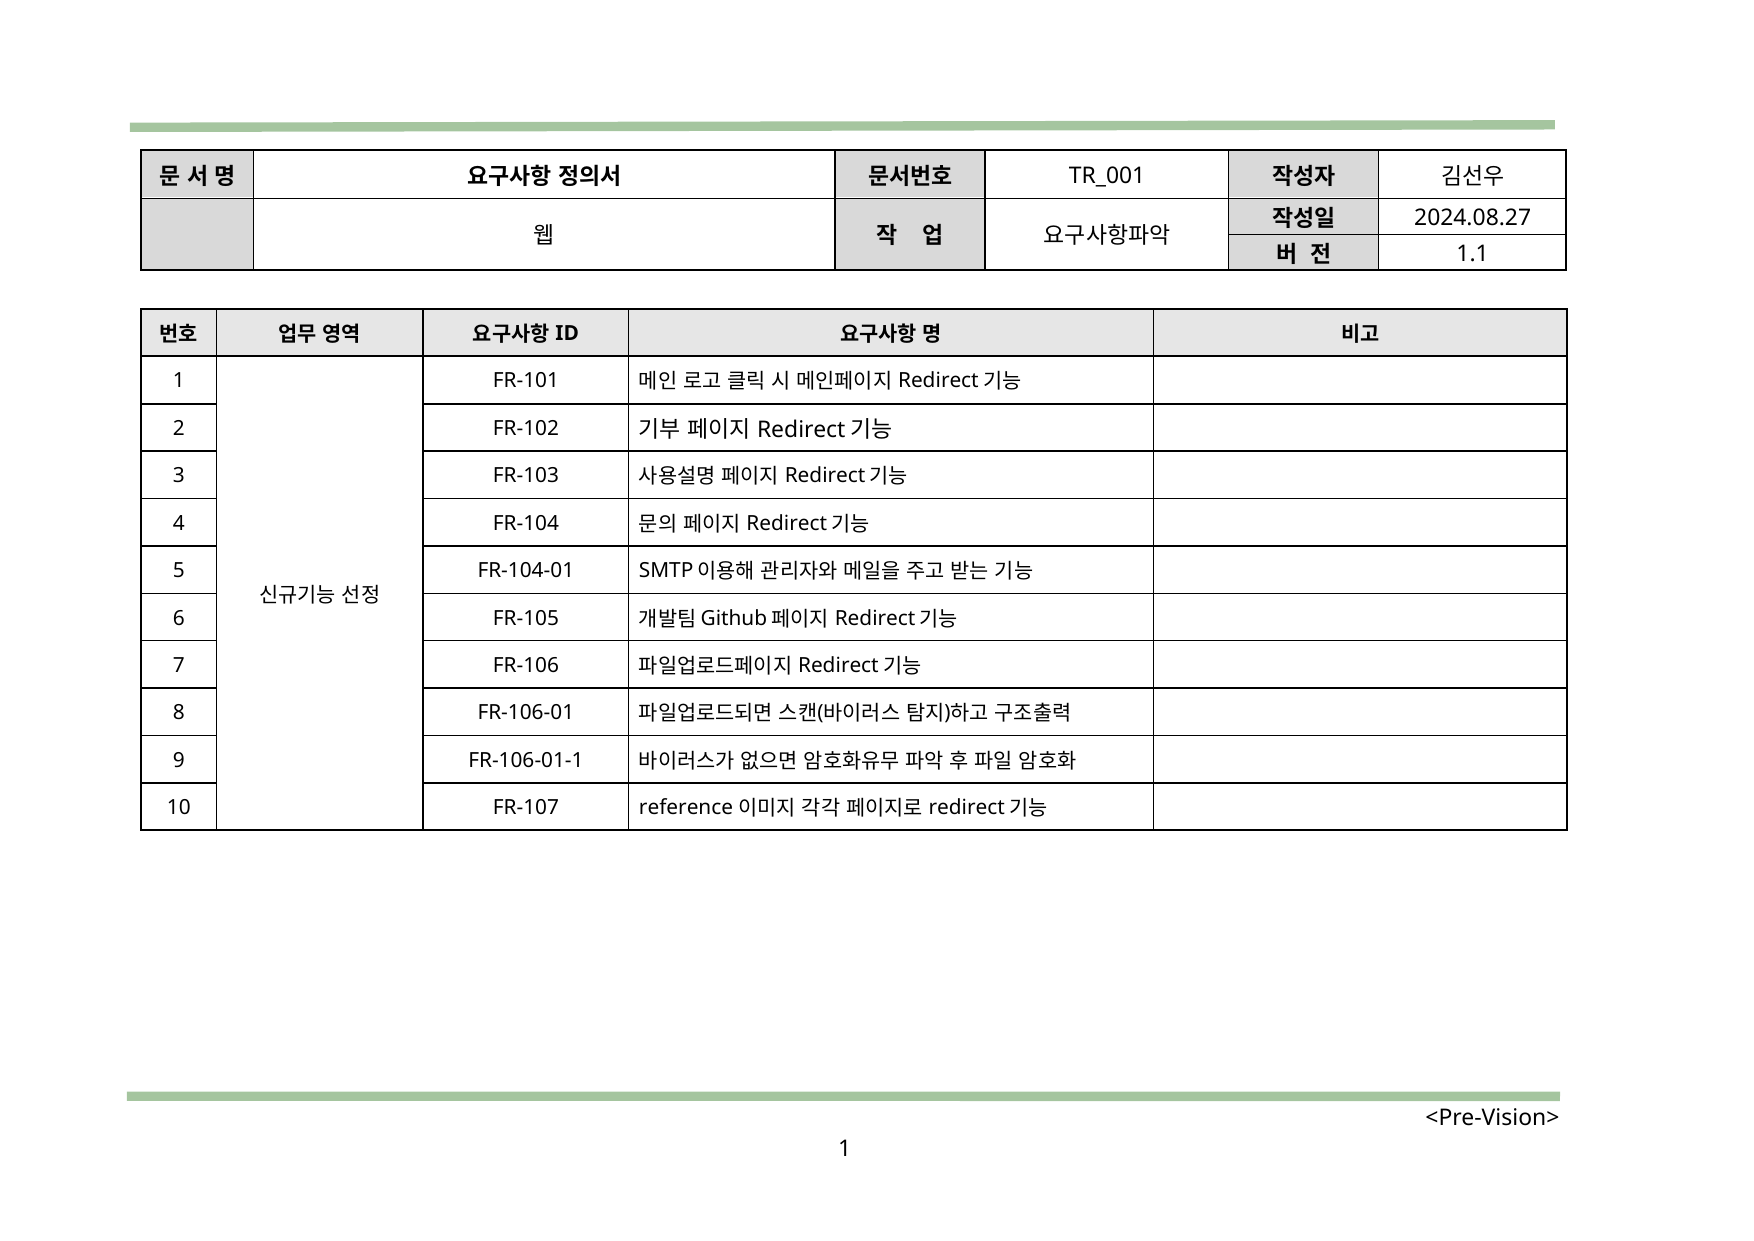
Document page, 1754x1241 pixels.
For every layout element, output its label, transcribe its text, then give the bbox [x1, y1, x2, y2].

table_cell [1154, 689, 1566, 734]
table_cell [1154, 405, 1566, 450]
table_header 업무 영역 [217, 310, 422, 355]
table_cell 파일업로드되면 스캔(바이러스 탐지)하고 구조출력 [629, 689, 1153, 734]
table_cell 문의 페이지 Redirect기능 [629, 499, 1153, 545]
table_cell 2 [142, 405, 216, 450]
table_cell [1154, 594, 1566, 640]
table_cell 7 [142, 641, 216, 687]
table_cell 바이러스가 없으면 암호화유무 파악 후 파일 암호화 [629, 736, 1153, 782]
table_header 번호 [142, 310, 216, 355]
table_cell 6 [142, 594, 216, 640]
table_cell 5 [142, 547, 216, 592]
table_cell 9 [142, 736, 216, 782]
table_cell reference 이미지 각각 페이지로 redirect기능 [629, 784, 1153, 829]
table_cell FR-107 [424, 784, 628, 829]
table_cell FR-104-01 [424, 547, 628, 592]
table_cell 신규기능 선정 [217, 357, 422, 829]
table_cell 기부 페이지 Redirect기능 [629, 405, 1153, 450]
table_cell [1154, 641, 1566, 687]
table_cell 메인 로고 클릭 시 메인페이지 Redirect기능 [629, 357, 1153, 403]
table_cell 3 [142, 452, 216, 498]
table_cell FR-102 [424, 405, 628, 450]
table_cell FR-106-01-1 [424, 736, 628, 782]
table_cell [1154, 357, 1566, 403]
table_cell 4 [142, 499, 216, 545]
table_cell FR-104 [424, 499, 628, 545]
table_cell [1154, 499, 1566, 545]
table_cell FR-106 [424, 641, 628, 687]
table_cell 10 [142, 784, 216, 829]
table_cell FR-105 [424, 594, 628, 640]
table_header 비고 [1154, 310, 1566, 355]
table_cell 사용설명 페이지 Redirect기능 [629, 452, 1153, 498]
table_header 요구사항 ID [424, 310, 628, 355]
table_cell FR-101 [424, 357, 628, 403]
table_cell [1154, 547, 1566, 592]
table_cell SMTP이용해 관리자와 메일을 주고 받는 기능 [629, 547, 1153, 592]
table_cell 개발팀Github페이지 Redirect기능 [629, 594, 1153, 640]
table_cell FR-103 [424, 452, 628, 498]
table_cell 1 [142, 357, 216, 403]
table_cell [1154, 736, 1566, 782]
table_cell [1154, 784, 1566, 829]
table_cell FR-106-01 [424, 689, 628, 734]
table_cell 파일업로드페이지 Redirect기능 [629, 641, 1153, 687]
table_cell 8 [142, 689, 216, 734]
table_header 요구사항 명 [629, 310, 1153, 355]
table_cell [1154, 452, 1566, 498]
